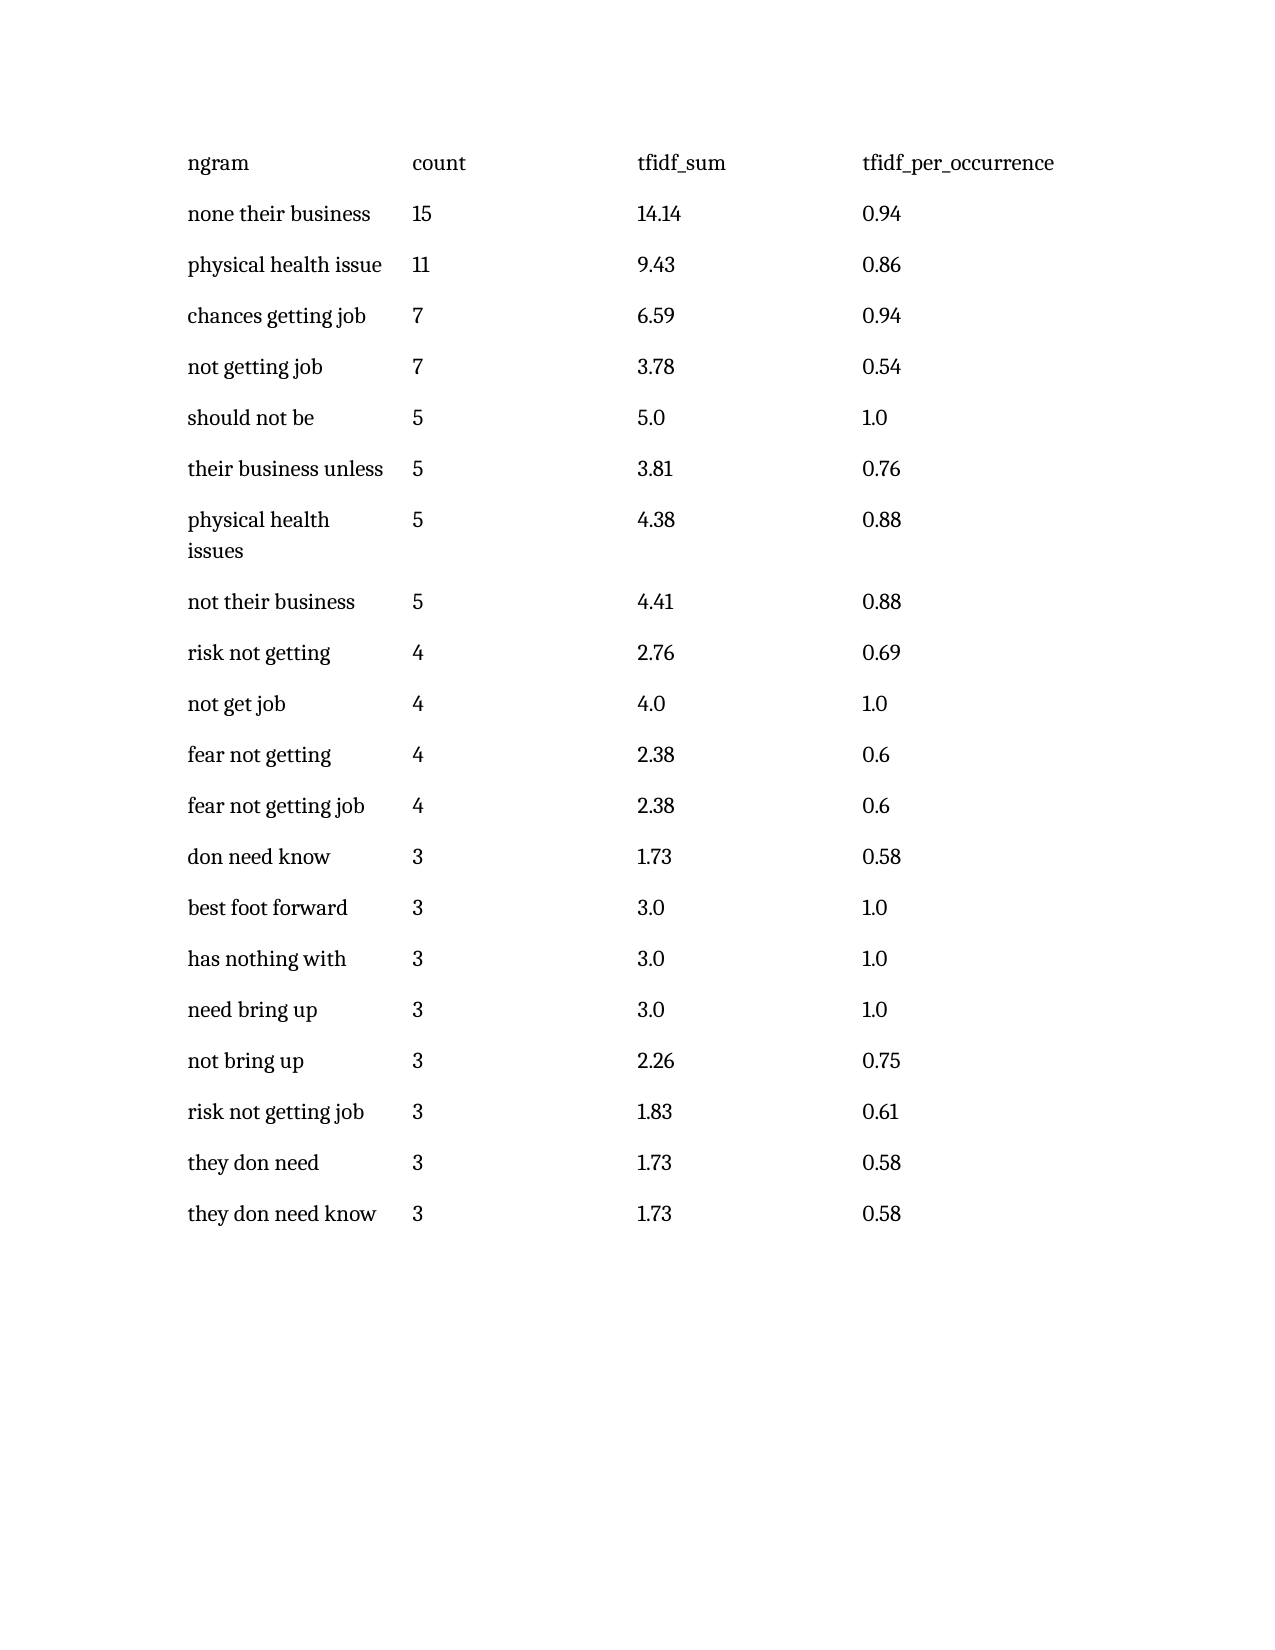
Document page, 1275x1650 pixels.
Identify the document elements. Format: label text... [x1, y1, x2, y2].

table_cell 4 [401, 640, 626, 691]
table_cell 0.94 [851, 201, 1076, 252]
table_cell 0.94 [851, 303, 1076, 354]
table_cell physical health issues [176, 507, 401, 588]
table_cell 3 [401, 1048, 626, 1099]
table_cell 5 [401, 405, 626, 456]
table_cell 0.88 [851, 507, 1076, 588]
table_cell 3.0 [626, 997, 851, 1048]
table_cell 5 [401, 589, 626, 639]
table_cell 1.0 [851, 895, 1076, 946]
table_cell 4 [401, 793, 626, 844]
table_cell 1.83 [626, 1099, 851, 1150]
table_cell should not be [176, 405, 401, 456]
table_cell 3 [401, 844, 626, 895]
table_cell 0.86 [851, 252, 1076, 303]
table_cell 9.43 [626, 252, 851, 303]
table_cell 0.88 [851, 589, 1076, 639]
table_cell 3 [401, 946, 626, 997]
table_cell 2.76 [626, 640, 851, 691]
table_cell 15 [401, 201, 626, 252]
table_cell 7 [401, 354, 626, 405]
table_cell 4.41 [626, 589, 851, 639]
table_cell physical health issue [176, 252, 401, 303]
table_cell don need know [176, 844, 401, 895]
table_cell 5.0 [626, 405, 851, 456]
table_header ngram [176, 150, 401, 201]
table_cell best foot forward [176, 895, 401, 946]
table_cell 2.38 [626, 742, 851, 793]
table_header count [401, 150, 626, 201]
table_cell 1.0 [851, 691, 1076, 742]
table_cell 0.58 [851, 1150, 1076, 1201]
table_cell 3 [401, 895, 626, 946]
table_cell 3.78 [626, 354, 851, 405]
table_cell 3 [401, 997, 626, 1048]
table_cell 3 [401, 1201, 626, 1252]
table_cell 0.75 [851, 1048, 1076, 1099]
table_cell 0.58 [851, 844, 1076, 895]
table_cell they don need [176, 1150, 401, 1201]
table_cell 5 [401, 456, 626, 507]
table_cell none their business [176, 201, 401, 252]
table_cell 0.6 [851, 742, 1076, 793]
table_cell 2.26 [626, 1048, 851, 1099]
table_cell 3.0 [626, 895, 851, 946]
table_cell 4.0 [626, 691, 851, 742]
table_cell 6.59 [626, 303, 851, 354]
table_cell 2.38 [626, 793, 851, 844]
table_cell 3.0 [626, 946, 851, 997]
table_cell 0.61 [851, 1099, 1076, 1150]
table_cell has nothing with [176, 946, 401, 997]
table_cell not bring up [176, 1048, 401, 1099]
table_cell not get job [176, 691, 401, 742]
table_cell 4.38 [626, 507, 851, 588]
table_cell fear not getting job [176, 793, 401, 844]
table_cell 7 [401, 303, 626, 354]
table_cell 1.0 [851, 946, 1076, 997]
table_cell fear not getting [176, 742, 401, 793]
table_cell risk not getting [176, 640, 401, 691]
table_header tfidf_sum [626, 150, 851, 201]
table_cell 0.6 [851, 793, 1076, 844]
table_cell not getting job [176, 354, 401, 405]
table_cell 1.0 [851, 997, 1076, 1048]
table_cell not their business [176, 589, 401, 639]
table_cell 4 [401, 691, 626, 742]
table_cell their business unless [176, 456, 401, 507]
table_cell 0.69 [851, 640, 1076, 691]
table_cell they don need know [176, 1201, 401, 1252]
table_cell 14.14 [626, 201, 851, 252]
table_cell chances getting job [176, 303, 401, 354]
table_cell 0.76 [851, 456, 1076, 507]
table_cell 3 [401, 1150, 626, 1201]
table_header tfidf_per_occurrence [851, 150, 1076, 201]
table_cell risk not getting job [176, 1099, 401, 1150]
table_cell 1.73 [626, 1150, 851, 1201]
table_cell 3.81 [626, 456, 851, 507]
table_cell 0.54 [851, 354, 1076, 405]
table_cell 1.73 [626, 1201, 851, 1252]
table_cell 4 [401, 742, 626, 793]
table_cell need bring up [176, 997, 401, 1048]
table_cell 1.73 [626, 844, 851, 895]
table_cell 3 [401, 1099, 626, 1150]
table_cell 11 [401, 252, 626, 303]
table_cell 5 [401, 507, 626, 588]
table_cell 0.58 [851, 1201, 1076, 1252]
table_cell 1.0 [851, 405, 1076, 456]
